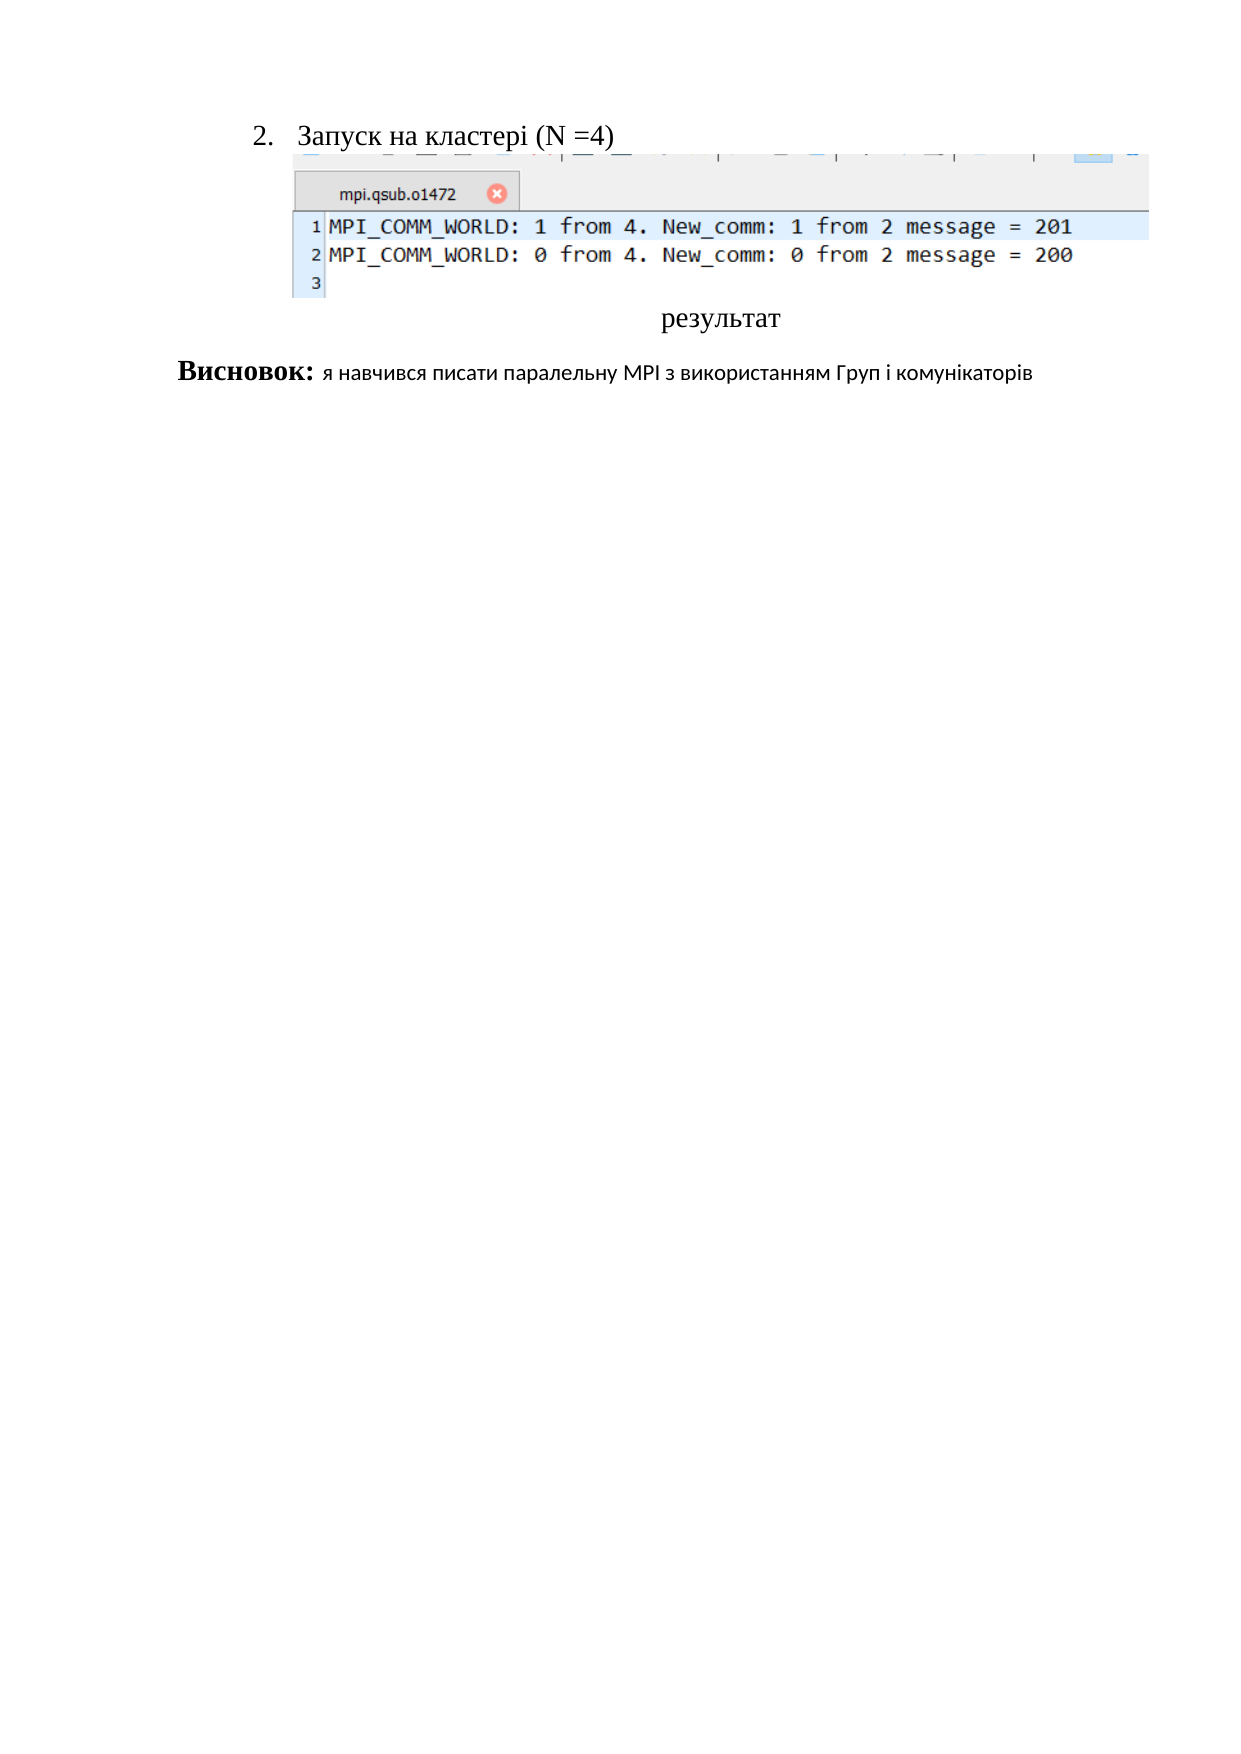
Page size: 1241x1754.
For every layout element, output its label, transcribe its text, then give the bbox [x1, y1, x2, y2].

text Висновок: я навчився писати паралельну MPI з використанням Груп i комунiкаторів [177, 353, 1152, 386]
list результат [290, 300, 1152, 333]
picture [292, 154, 1149, 298]
list Запуск на кластері (N =4) [252, 118, 1152, 152]
